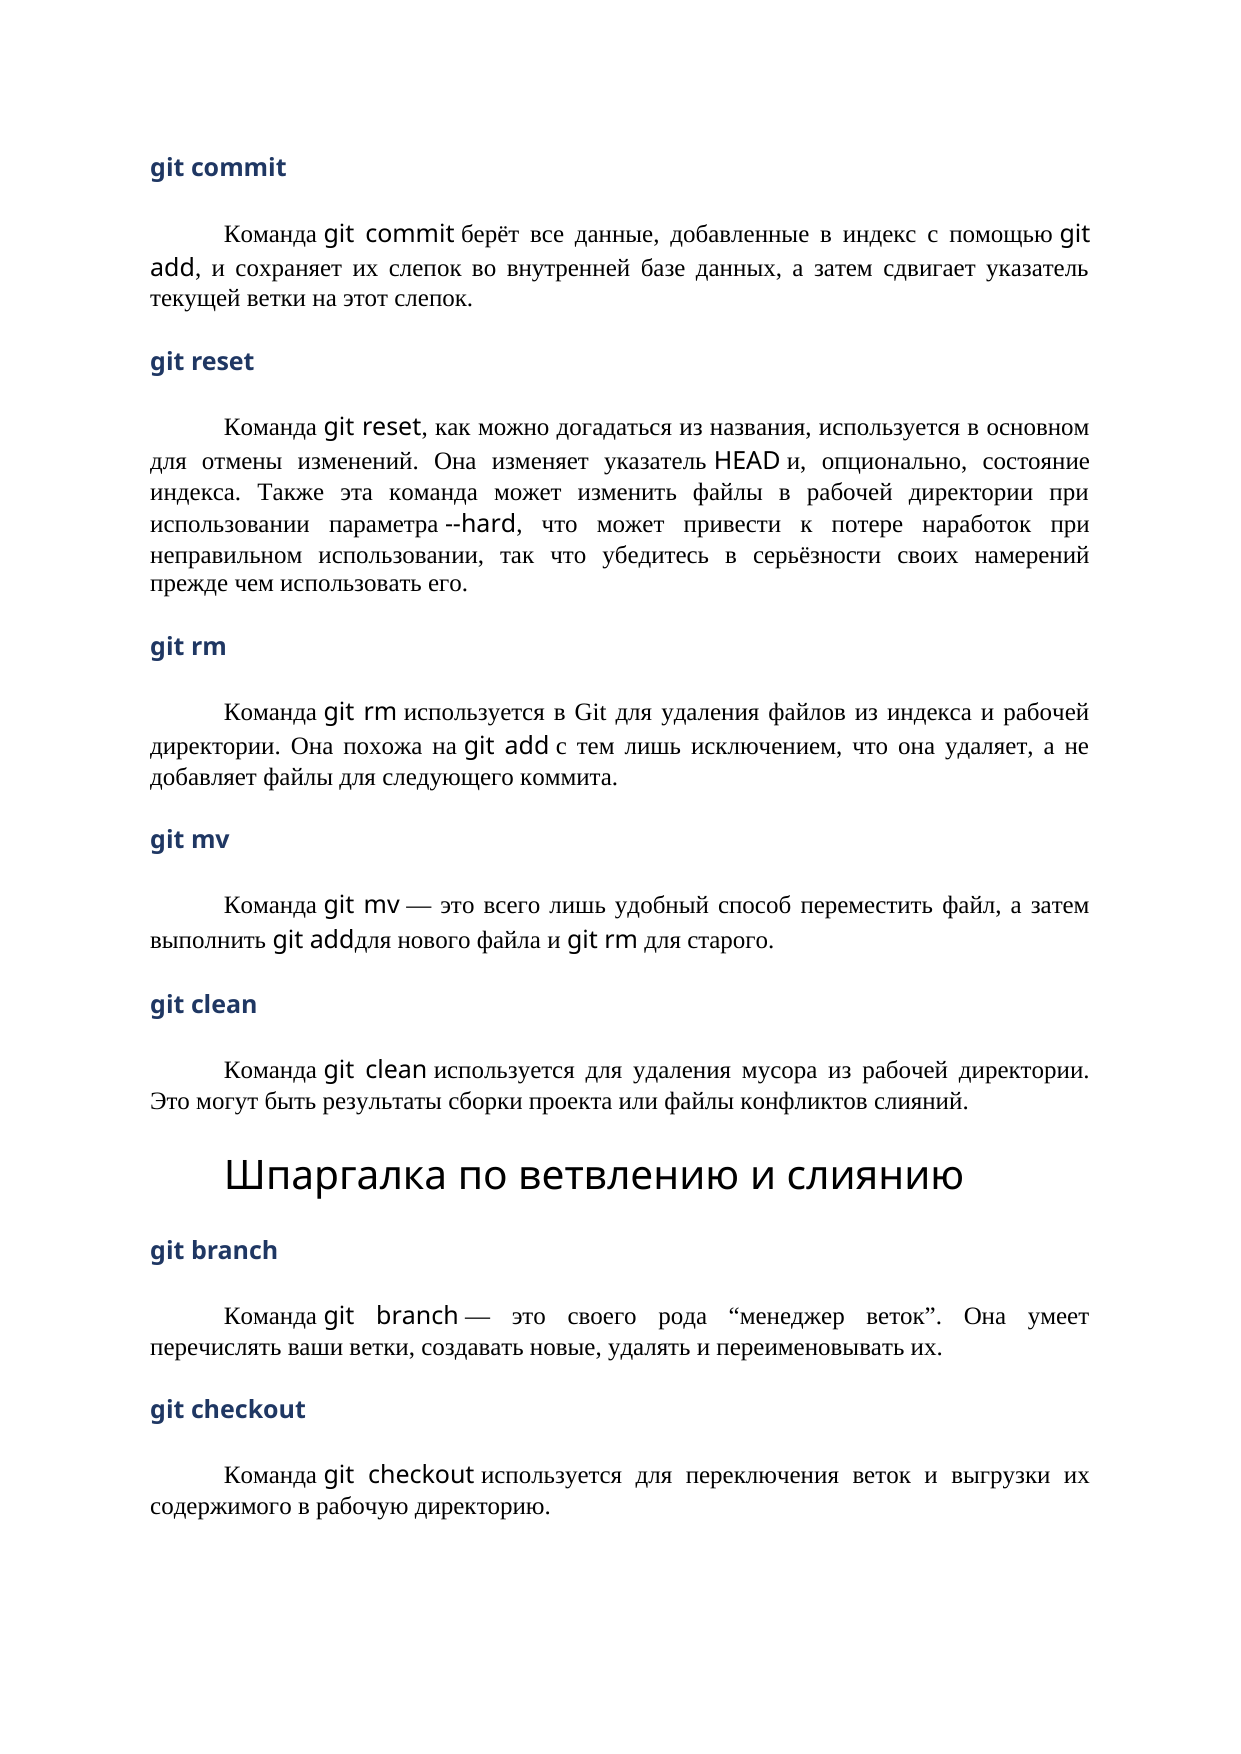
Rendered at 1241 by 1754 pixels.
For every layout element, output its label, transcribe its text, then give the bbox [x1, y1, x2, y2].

text Команда git commit берёт все данные, добавленные в индекс с помощью git add, и сохраняет их слепок во внутренней базе данных, а затем сдвигает указатель текущей ветки на этот слепок. [150, 215, 1090, 312]
subtitle git checkout [150, 1392, 1090, 1426]
subtitle git mv [150, 822, 1090, 856]
text Команда git clean используется для удаления мусора из рабочей директории. Это могут быть результаты сборки проекта или файлы конфликтов слияний. [150, 1052, 1090, 1115]
subtitle git commit [150, 150, 1090, 184]
subtitle git rm [150, 628, 1090, 662]
text Команда git reset, как можно догадаться из названия, используется в основном для отмены изменений. Она изменяет указатель HEAD и, опционально, состояние индекса. Также эта команда может изменить файлы в рабочей директории при использовании параметра --hard, что может привести к потере наработок при неправильном использовании, так что убедитесь в серьёзности своих намерений прежде чем использовать его. [150, 409, 1090, 597]
subtitle Шпаргалка по ветвлению и слиянию [150, 1146, 1090, 1201]
subtitle git clean [150, 987, 1090, 1021]
subtitle git reset [150, 343, 1090, 377]
text Команда git mv — это всего лишь удобный способ переместить файл, а затем выполнить git addдля нового файла и git rm для старого. [150, 887, 1090, 955]
text Команда git rm используется в Git для удаления файлов из индекса и рабочей директории. Она похожа на git add с тем лишь исключением, что она удаляет, а не добавляет файлы для следующего коммита. [150, 694, 1090, 791]
subtitle git branch [150, 1232, 1090, 1267]
text Команда git checkout используется для переключения веток и выгрузки их содержимого в рабочую директорию. [150, 1457, 1090, 1520]
text Команда git branch — это своего рода “менеджер веток”. Она умеет перечислять ваши ветки, создавать новые, удалять и переименовывать их. [150, 1298, 1090, 1361]
